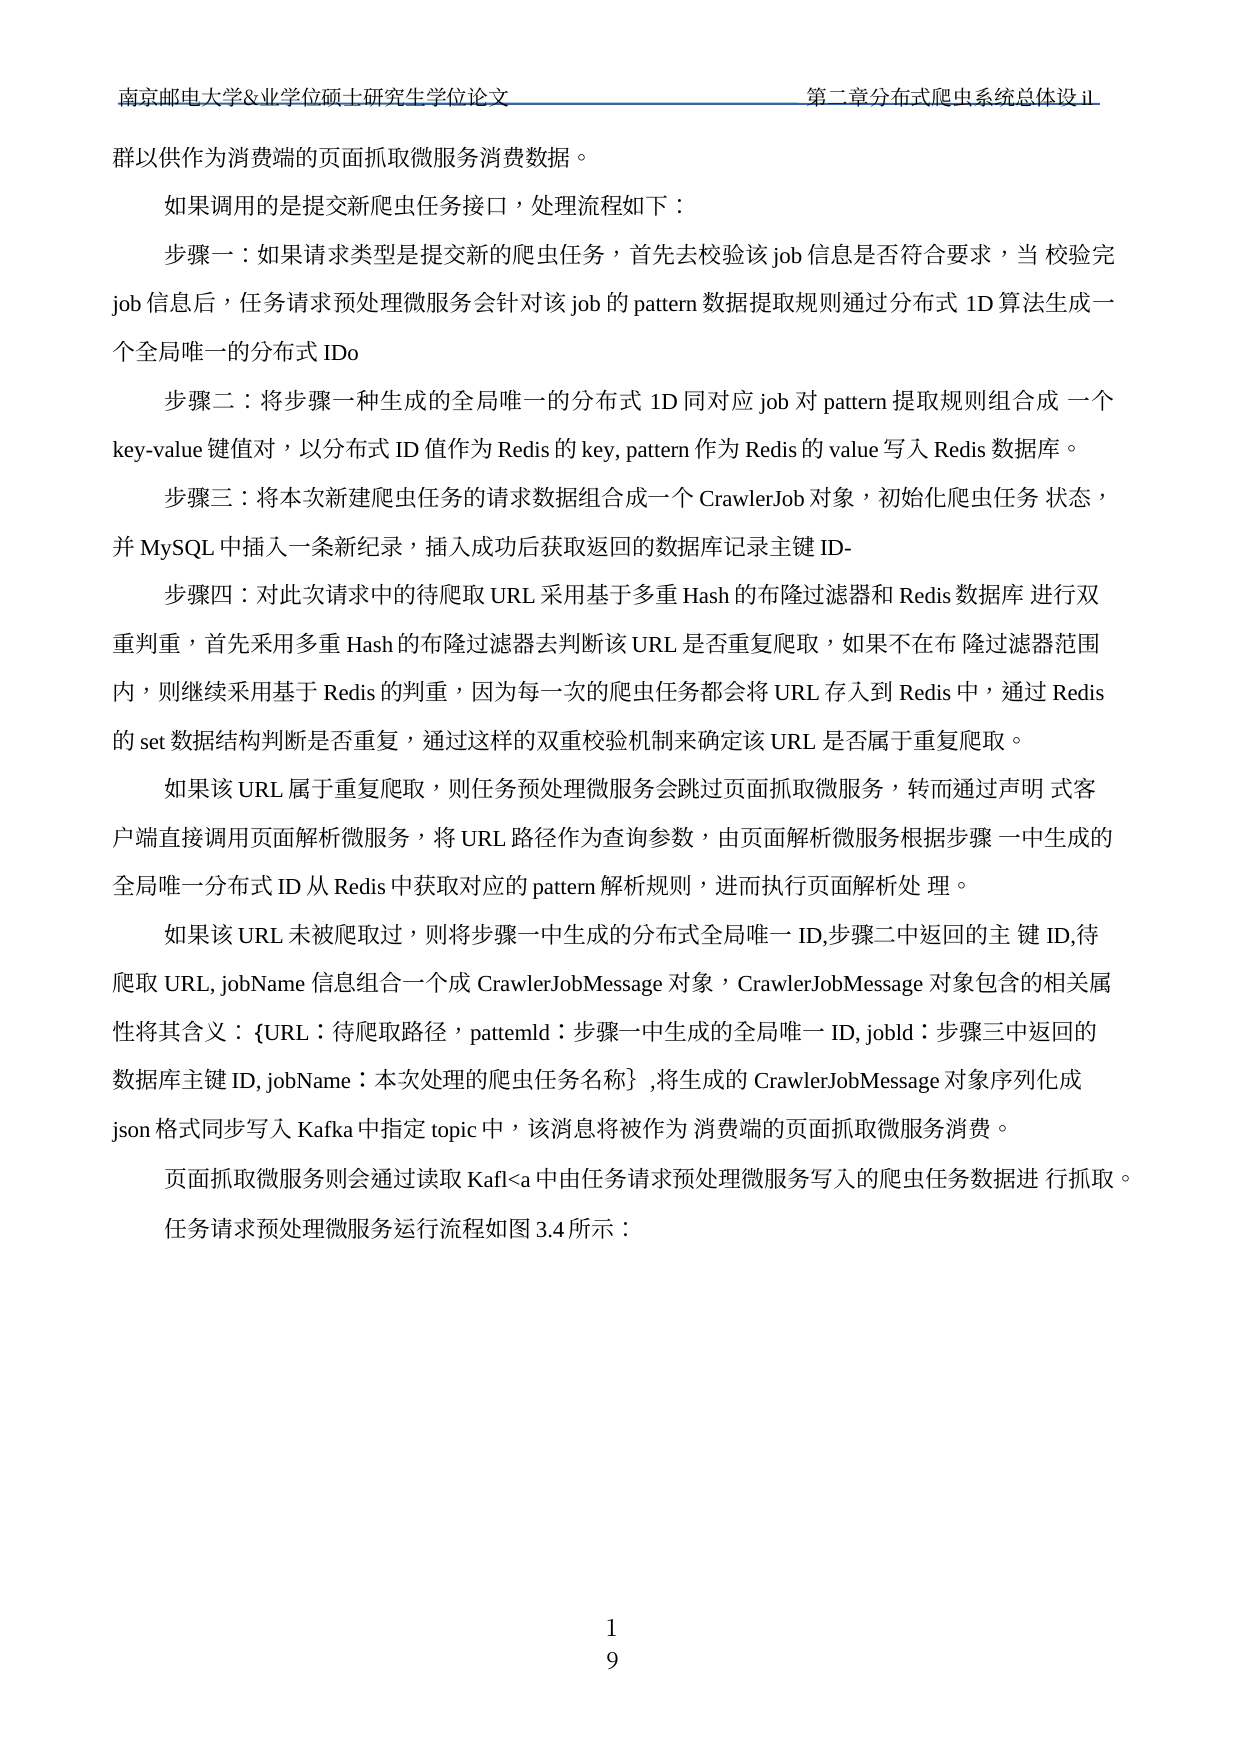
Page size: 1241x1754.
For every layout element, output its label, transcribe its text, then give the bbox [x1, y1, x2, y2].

text 步骤二：将步骤一种生成的全局唯一的分布式1D同对应job对pattern提取规则组合成 一个key-value键值对，以分布式ID值作为Redis的key, pattern作为Redis的value写入Redis 数据库。 [112, 370, 1115, 468]
text 页面抓取微服务则会通过读取Kafl<a中由任务请求预处理微服务写入的爬虫任务数据进 行抓取。 [112, 1147, 1115, 1197]
text 任务请求预处理微服务运行流程如图3.4所示： [112, 1197, 1115, 1247]
text 步骤四：对此次请求中的待爬取URL采用基于多重Hash的布隆过滤器和Redis数据库 进行双重判重，首先釆用多重Hash的布隆过滤器去判断该URL是否重复爬取，如果不在布 隆过滤器范围内，则继续釆用基于Redis的判重，因为每一次的爬虫任务都会将URL存入到 Redis中，通过Redis的set数据结构判断是否重复，通过这样的双重校验机制来确定该URL 是否属于重复爬取。 [112, 565, 1115, 759]
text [112, 128, 1115, 176]
text 如果该URL未被爬取过，则将步骤一中生成的分布式全局唯一 ID,步骤二中返回的主 键 ID,待爬取 URL, jobName 信息组合一个成 CrawlerJobMessage 对象，CrawlerJobMessage 对象包含的相关属性将其含义：｛URL：待爬取路径，pattemld：步骤一中生成的全局唯一 ID, jobld：步骤三中返回的数据库主键ID, jobName：本次处理的爬虫任务名称｝,将生成的 CrawlerJobMessage对象序列化成json格式同步写入Kafka中指定topic中，该消息将被作为 消费端的页面抓取微服务消费。 [112, 904, 1115, 1147]
text 步骤三：将本次新建爬虫任务的请求数据组合成一个CrawlerJob对象，初始化爬虫任务 状态，并MySQL中插入一条新纪录，插入成功后获取返回的数据库记录主键ID- [112, 468, 1115, 565]
text 如果调用的是提交新爬虫任务接口，处理流程如下： [112, 176, 1115, 224]
text 步骤一：如果请求类型是提交新的爬虫任务，首先去校验该job信息是否符合要求，当 校验完job信息后，任务请求预处理微服务会针对该job的pattern数据提取规则通过分布式 1D算法生成一个全局唯一的分布式IDo [112, 224, 1115, 370]
text 如果该URL属于重复爬取，则任务预处理微服务会跳过页面抓取微服务，转而通过声明 式客户端直接调用页面解析微服务，将URL路径作为查询参数，由页面解析微服务根据步骤 一中生成的全局唯一分布式ID从Redis中获取对应的pattern解析规则，进而执行页面解析处 理。 [112, 759, 1115, 904]
